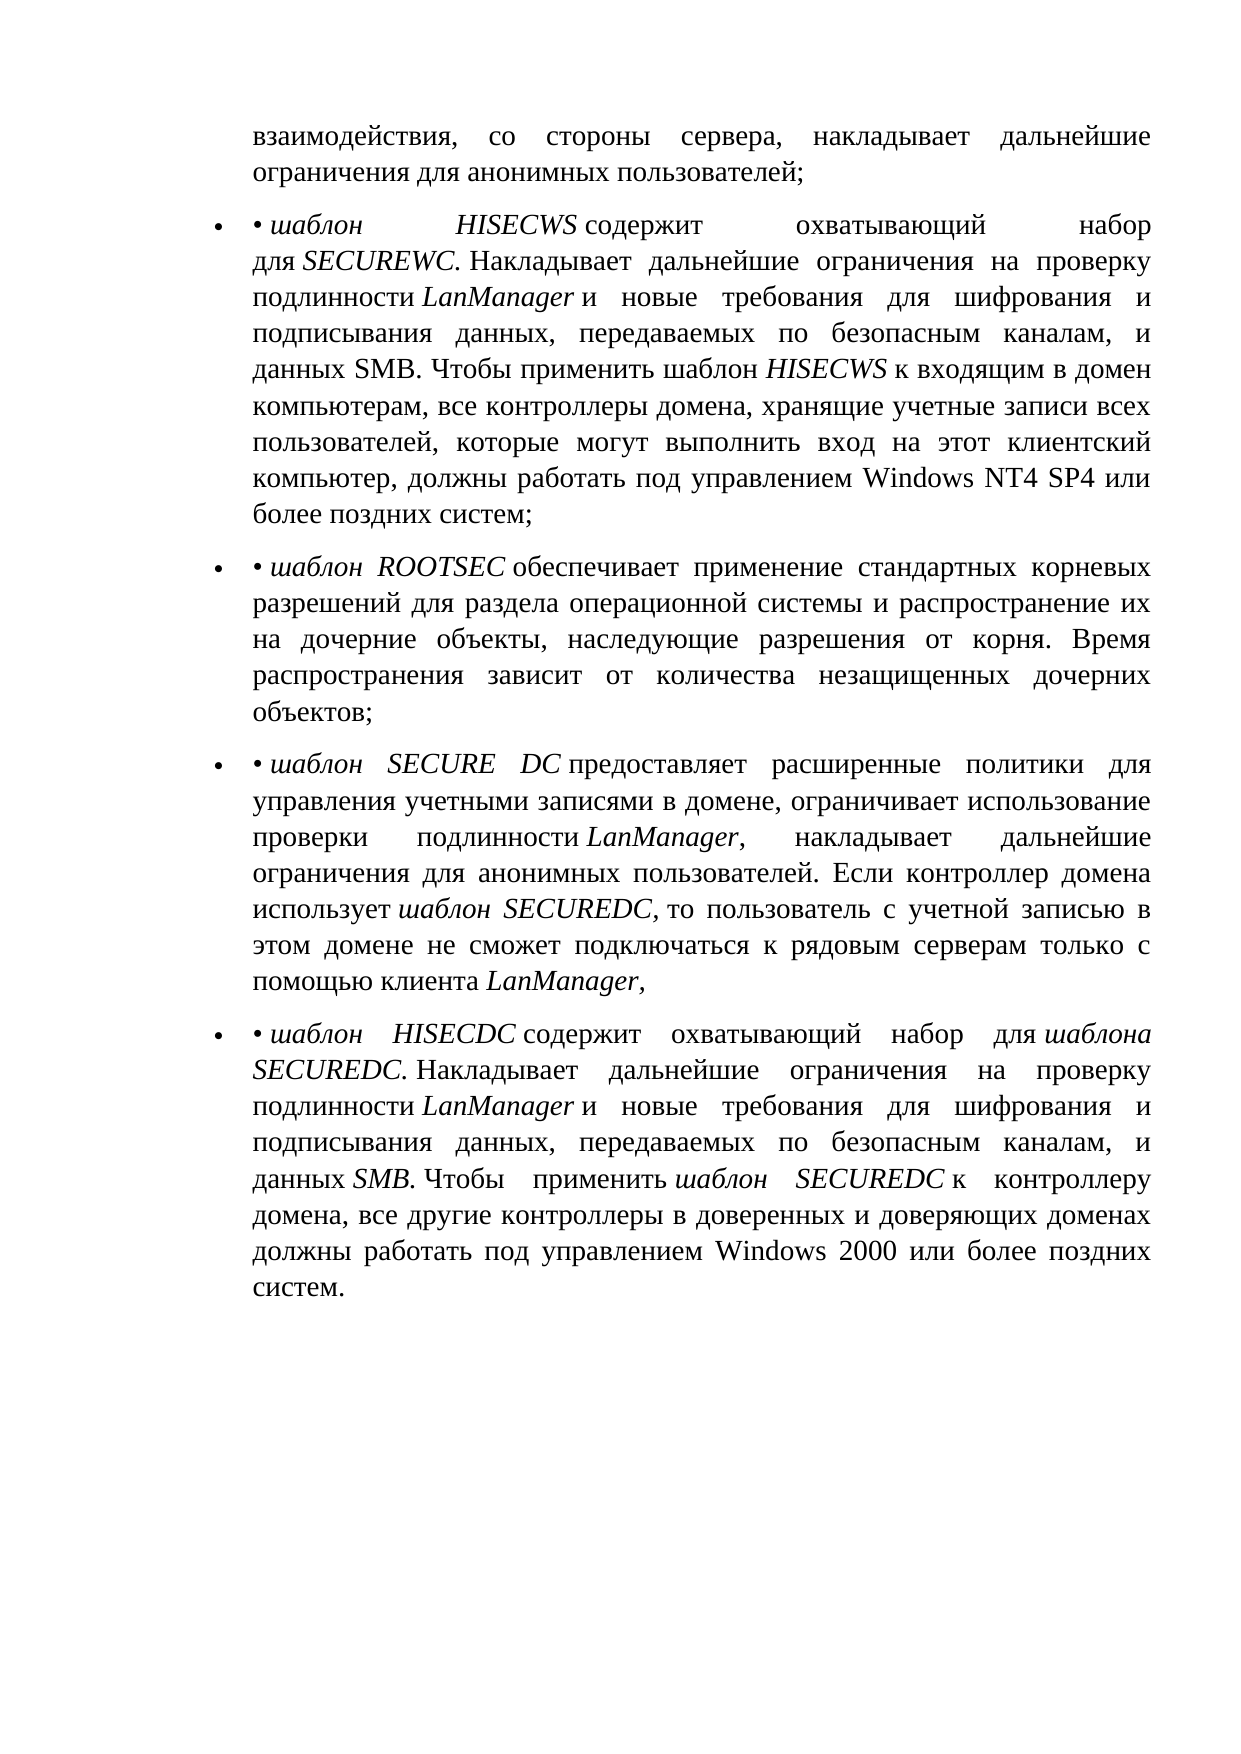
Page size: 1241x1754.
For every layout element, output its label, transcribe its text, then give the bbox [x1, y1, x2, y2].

list • шаблон HISECWS содержит охватывающий набор для SECUREWC. Накладывает дальнейшие ограничения на проверку подлинности LanManager и новые требования для шифрования и подписывания данных, передаваемых по безопасным каналам, и данных SMB. Чтобы применить шаблон HISECWS к входящим в домен компьютерам, все контроллеры домена, хранящие учетные записи всех пользователей, которые могут выполнить вход на этот клиентский компьютер, должны работать под управлением Windows NT4 SP4 или более поздних систем; [215, 207, 1152, 530]
list • шаблон ROOTSEC обеспечивает применение стандартных корневых разрешений для раздела операционной системы и распространение их на дочерние объекты, наследующие разрешения от корня. Время распространения зависит от количества незащищенных дочерних объектов; [215, 549, 1152, 727]
list • шаблон SECURE DC предоставляет расширенные политики для управления учетными записями в домене, ограничивает использование проверки подлинности LanManager, накладывает дальнейшие ограничения для анонимных пользователей. Если контроллер домена использует шаблон SECUREDC, то пользователь с учетной записью в этом домене не сможет подключаться к рядовым серверам только с помощью клиента LanManager, [215, 746, 1152, 997]
list • шаблон HISECDC содержит охватывающий набор для шаблона SECUREDC. Накладывает дальнейшие ограничения на проверку подлинности LanManager и новые требования для шифрования и подписывания данных, передаваемых по безопасным каналам, и данных SMB. Чтобы применить шаблон SECUREDC к контроллеру домена, все другие контроллеры в доверенных и доверяющих доменах должны работать под управлением Windows 2000 или более поздних систем. [215, 1016, 1152, 1303]
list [215, 118, 1152, 188]
